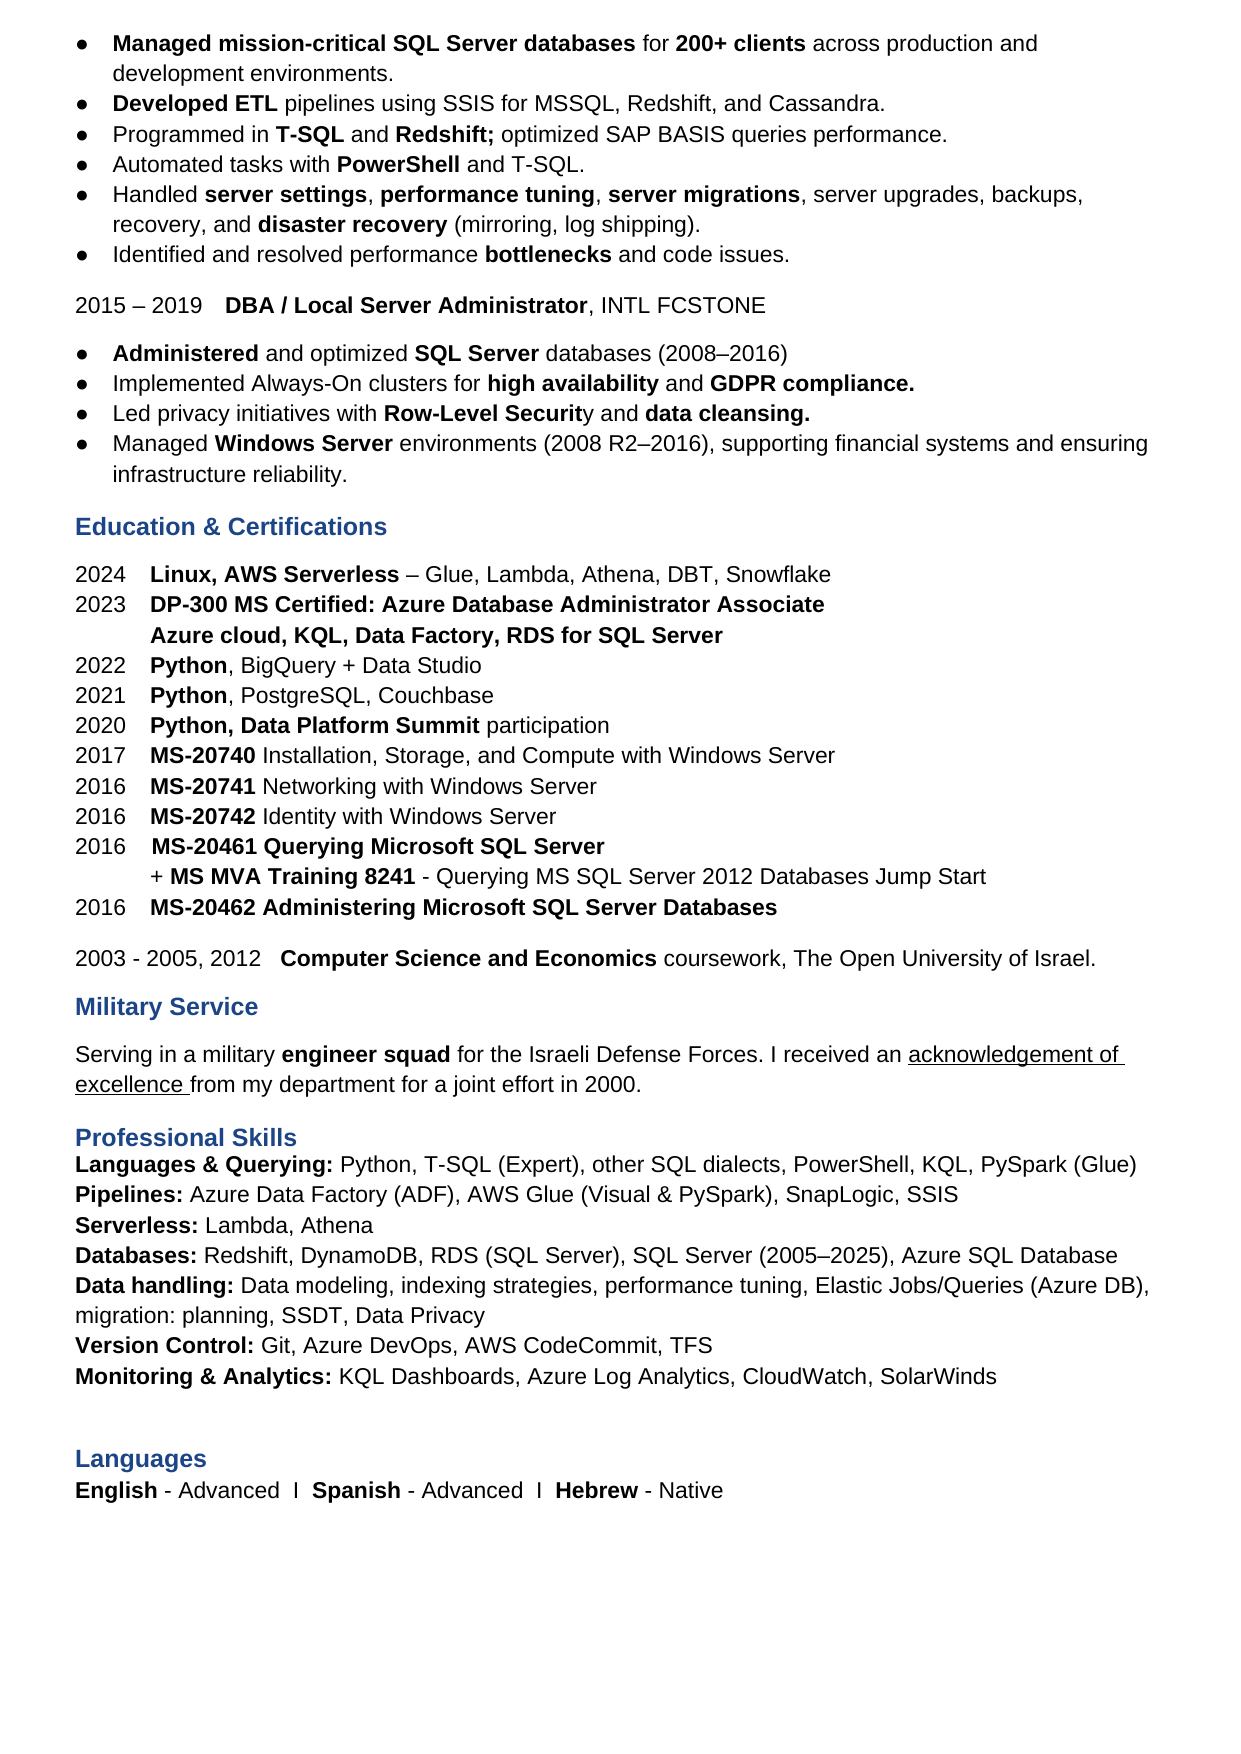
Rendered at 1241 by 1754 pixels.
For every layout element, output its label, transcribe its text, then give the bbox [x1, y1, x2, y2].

text 2022 Python, BigQuery + Data Studio [75, 652, 1165, 678]
text 2017 MS-20740 Installation, Storage, and Compute with Windows Server [75, 742, 1165, 769]
text English - Advanced I Spanish - Advanced I Hebrew - Native [75, 1477, 1165, 1503]
list Led privacy initiatives with Row-Level Security and data cleansing. [75, 400, 1165, 426]
list Developed ETL pipelines using SSIS for MSSQL, Redshift, and Cassandra. [75, 90, 1165, 117]
text + MS MVA Training 8241 - Querying MS SQL Server 2012 Databases Jump Start [75, 863, 1165, 889]
list Handled server settings, performance tuning, server migrations, server upgrades, backups, recovery, and disaster recovery (mirroring, log shipping). [75, 181, 1165, 238]
text 2024 Linux, AWS Serverless – Glue, Lambda, Athena, DBT, Snowflake [75, 561, 1165, 587]
text Education & Certifications [75, 512, 1165, 540]
text Professional Skills [75, 1122, 1165, 1151]
text 2016 MS-20462 Administering Microsoft SQL Server Databases [75, 893, 1165, 920]
text Data handling: Data modeling, indexing strategies, performance tuning, Elastic Jobs/Queries (Azure DB), migration: planning, SSDT, Data Privacy [75, 1272, 1165, 1329]
text 2023 DP-300 MS Certified: Azure Database Administrator Associate [75, 591, 1165, 618]
list Implemented Always-On clusters for high availability and GDPR compliance. [75, 370, 1165, 396]
text 2003 - 2005, 2012 Computer Science and Economics coursework, The Open University of Israel. [75, 944, 1231, 971]
text Pipelines: Azure Data Factory (ADF), AWS Glue (Visual & PySpark), SnapLogic, SSIS [75, 1181, 1165, 1208]
text 2016 MS-20461 Querying Microsoft SQL Server [75, 833, 1165, 859]
text Serverless: Lambda, Athena [75, 1212, 1165, 1238]
text 2020 Python, Data Platform Summit participation [75, 712, 1165, 738]
text Languages [75, 1444, 1165, 1473]
list Automated tasks with PowerShell and T-SQL. [75, 151, 1165, 177]
text Languages & Querying: Python, T-SQL (Expert), other SQL dialects, PowerShell, KQL, PySpark (Glue) [75, 1151, 1165, 1178]
list Identified and resolved performance bottlenecks and code issues. [75, 241, 1165, 268]
text Monitoring & Analytics: KQL Dashboards, Azure Log Analytics, CloudWatch, SolarWinds [75, 1363, 1165, 1389]
list Managed Windows Server environments (2008 R2–2016), supporting financial systems and ensuring infrastructure reliability. [75, 430, 1165, 487]
text Version Control: Git, Azure DevOps, AWS CodeCommit, TFS [75, 1332, 1165, 1359]
list Administered and optimized SQL Server databases (2008–2016) [75, 340, 1165, 366]
text Serving in a military engineer squad for the Israeli Defense Forces. I received an acknowledgement of excellence from my department for a joint effort in 2000. [75, 1041, 1231, 1098]
text Databases: Redshift, DynamoDB, RDS (SQL Server), SQL Server (2005–2025), Azure SQL Database [75, 1242, 1165, 1268]
text Azure cloud, KQL, Data Factory, RDS for SQL Server [75, 622, 1165, 648]
text 2016 MS-20741 Networking with Windows Server [75, 773, 1165, 799]
list Managed mission-critical SQL Server databases for 200+ clients across production and development environments. [75, 30, 1165, 87]
list Programmed in T-SQL and Redshift; optimized SAP BASIS queries performance. [75, 121, 1165, 147]
text 2021 Python, PostgreSQL, Couchbase [75, 682, 1165, 708]
text 2016 MS-20742 Identity with Windows Server [75, 803, 1165, 829]
text Military Service [75, 992, 1165, 1020]
text 2015 – 2019 DBA / Local Server Administrator, INTL FCSTONE [75, 292, 1165, 319]
